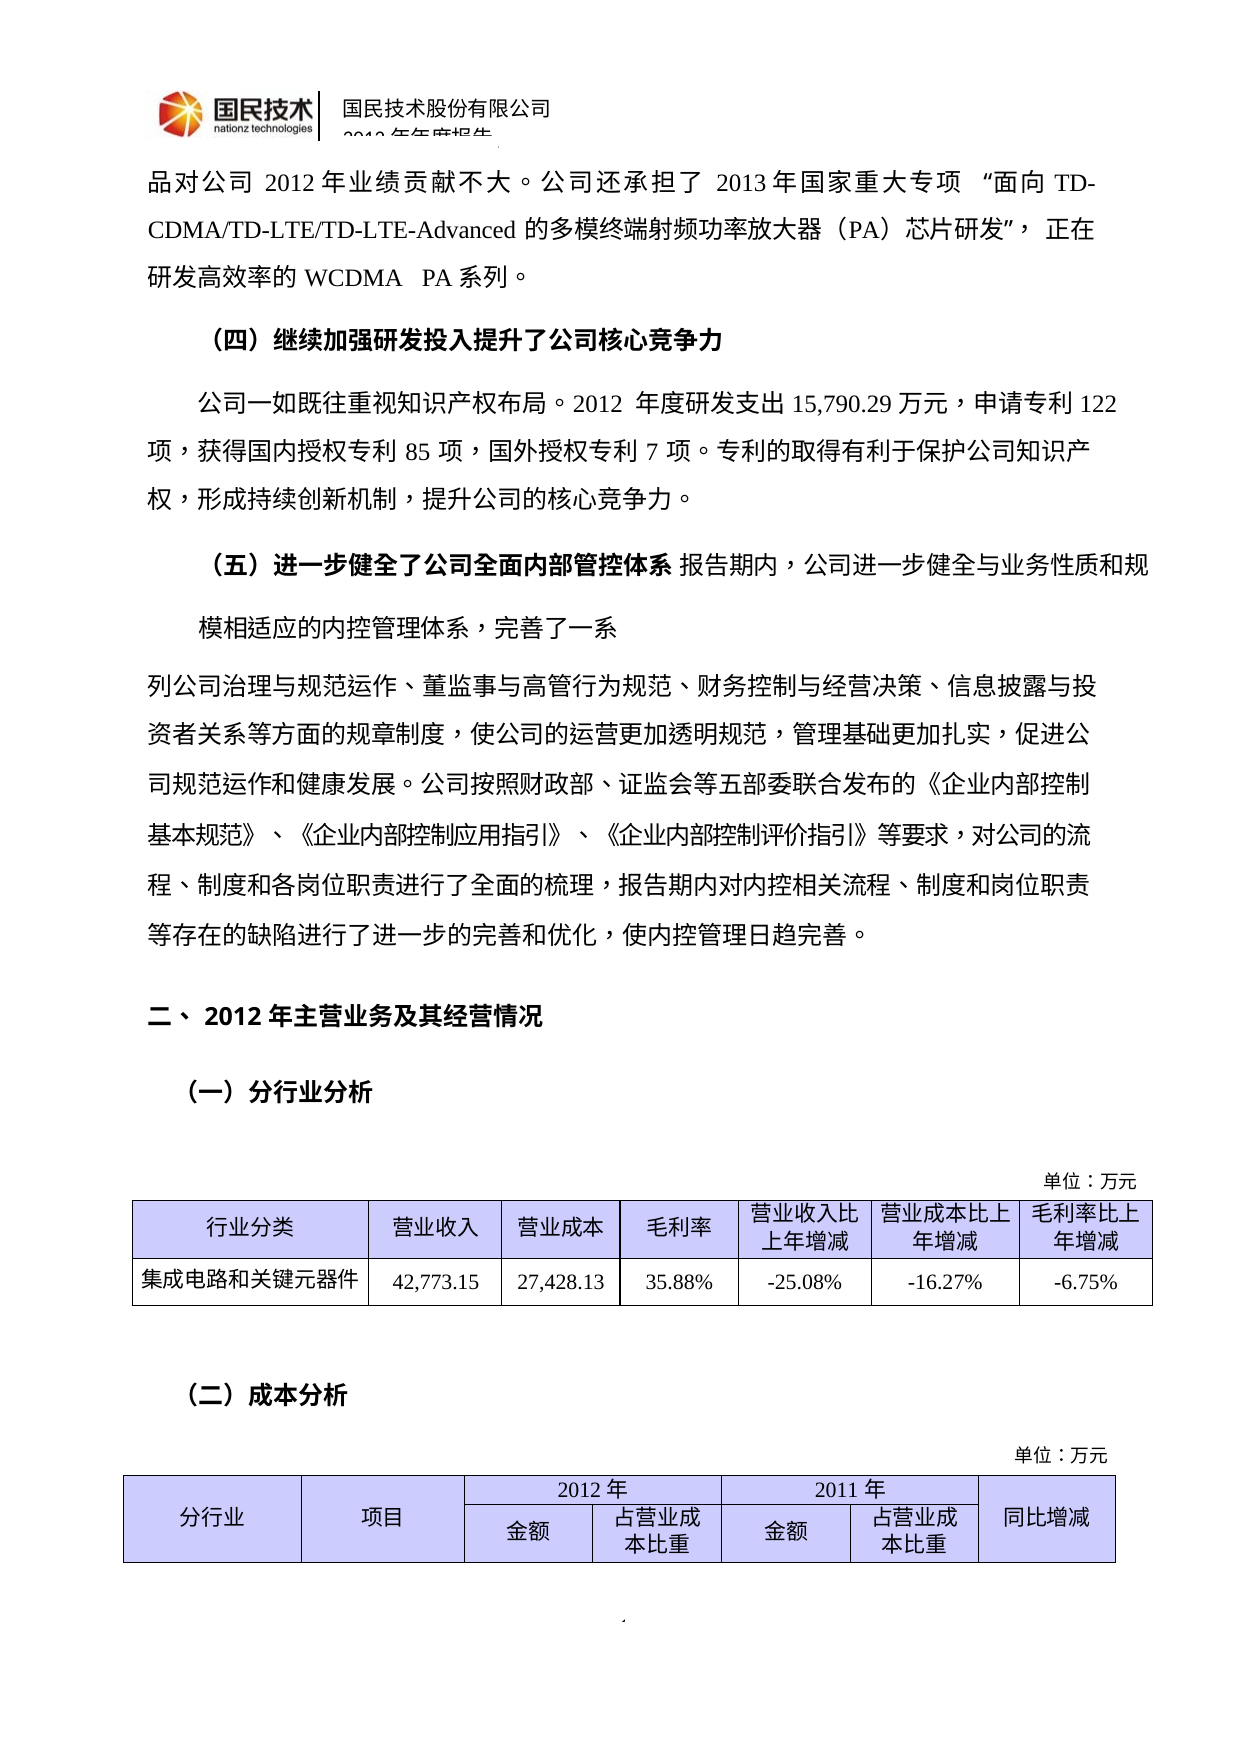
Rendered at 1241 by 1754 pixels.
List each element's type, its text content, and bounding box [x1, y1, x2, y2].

text 项，获得国内授权专利 85 项，国外授权专利 7 项。专利的取得有利于保护公司知识产 权，形成持续创新机制，提升公司的核心竞争力。 [148, 434, 1093, 516]
table_header 行业分类 [133, 1201, 368, 1258]
subtitle （二）成本分析 [173, 1378, 1165, 1412]
table_cell 金额 [722, 1505, 850, 1562]
picture [145, 90, 326, 138]
table_header 分行业 [124, 1476, 301, 1562]
table_cell -16.27% [872, 1259, 1019, 1304]
table_cell -25.08% [739, 1259, 871, 1304]
text 单位：万元 [112, 1168, 1137, 1193]
table_cell 集成电路和关键元器件 [133, 1259, 368, 1304]
table_header 2012 年 [465, 1476, 721, 1504]
subtitle 二、 2012 年主营业务及其经营情况 [148, 998, 1165, 1032]
table_cell -6.75% [1020, 1259, 1152, 1304]
table_header 营业成本 [502, 1201, 619, 1258]
table_header 毛利率比上 年增减 [1020, 1201, 1152, 1258]
text （五）进一步健全了公司全面内部管控体系 报告期内，公司进一步健全与业务性质和规模相适应的内控管理体系，完善了一系 [198, 547, 1165, 645]
table_header 营业成本比上 年增减 [872, 1201, 1019, 1258]
table_header 2011 年 [722, 1476, 978, 1504]
table_header 营业收入 [369, 1201, 501, 1258]
table_cell 42,773.15 [369, 1259, 501, 1304]
subtitle （四）继续加强研发投入提升了公司核心竞争力 [198, 322, 1165, 356]
table_cell 35.88% [621, 1259, 738, 1304]
text 资者关系等方面的规章制度，使公司的运营更加透明规范，管理基础更加扎实，促进公 司规范运作和健康发展。公司按照财政部、证监会等五部委联合发布的《企业内部控制 基本规范》、《企业内部控制应用指引》、《企业内部控制评价指引》等要求，对公司的流 程、制度和各岗位职责进行了全面的梳理，报告期内对内控相关流程、制度和岗位职责 等存在的缺陷进行了进一步的完善和优化，使内控管理日趋完善。 [148, 717, 1093, 952]
text 品对公司 2012 年业绩贡献不大。公司还承担了 2013 年国家重大专项 “面向 TD-CDMA/TD-LTE/TD-LTE-Advanced 的多模终端射频功率放大器（PA）芯片研发”， 正在研发高效率的 WCDMA PA 系列。 [148, 164, 1096, 294]
table_header 毛利率 [621, 1201, 738, 1258]
table_header 项目 [302, 1476, 464, 1562]
text 公司一如既往重视知识产权布局。2012 年度研发支出 15,790.29 万元，申请专利 122 [198, 386, 1165, 420]
table_cell 金额 [465, 1505, 592, 1562]
subtitle （一）分行业分析 [173, 1075, 1165, 1109]
table_cell 占营业成 本比重 [593, 1505, 721, 1562]
text 列公司治理与规范运作、董监事与高管行为规范、财务控制与经营决策、信息披露与投 [148, 674, 1165, 701]
table_header 同比增减 [979, 1476, 1115, 1562]
text 单位：万元 [112, 1442, 1108, 1468]
table_header 营业收入比 上年增减 [739, 1201, 871, 1258]
table_cell 占营业成 本比重 [851, 1505, 978, 1562]
table_cell 27,428.13 [502, 1259, 619, 1304]
